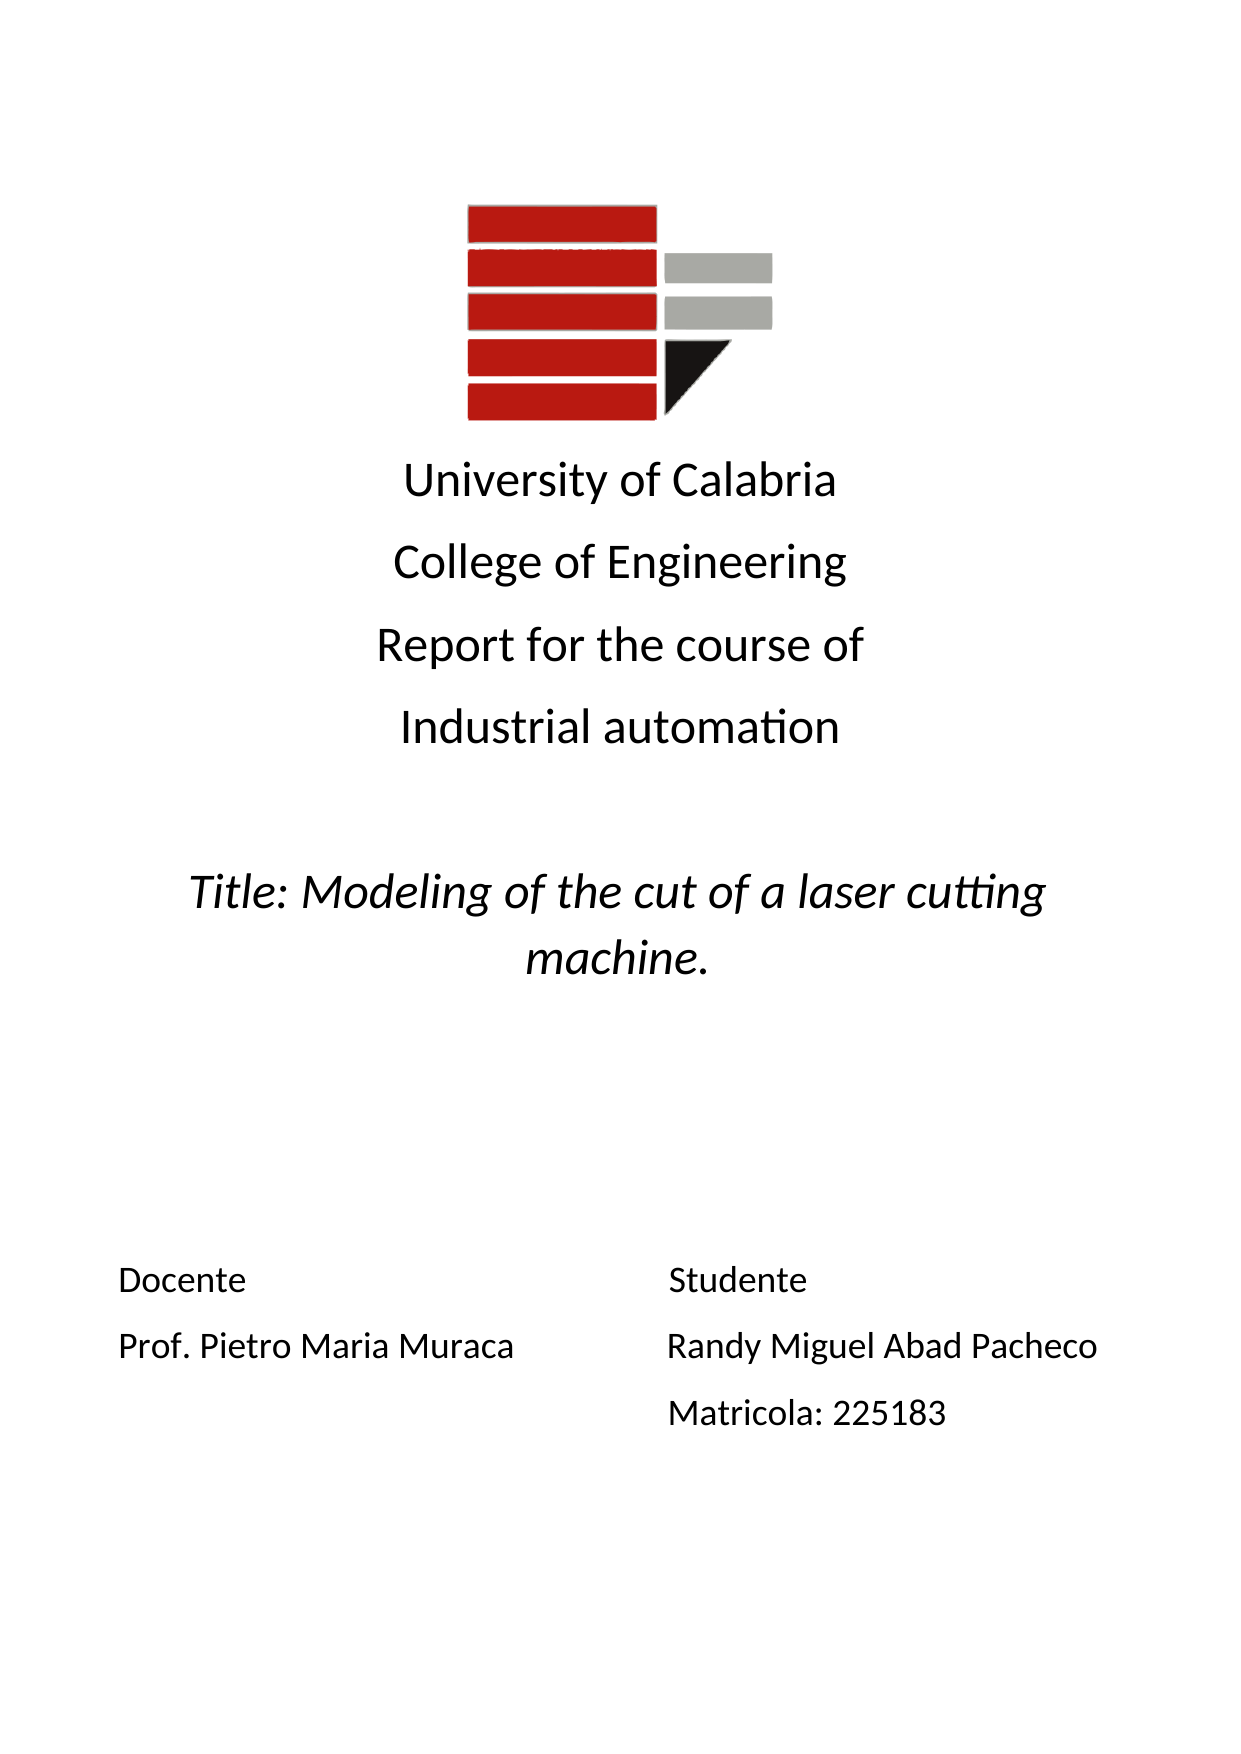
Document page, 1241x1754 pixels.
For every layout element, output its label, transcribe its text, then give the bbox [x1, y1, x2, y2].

text Prof. Pietro Maria Muraca Randy Miguel Abad Pacheco [118, 1322, 1122, 1368]
text College of Engineering [118, 530, 1122, 591]
text University of Calabria [118, 447, 1122, 508]
text Matricola: 225183 [118, 1388, 1122, 1434]
text Docente Studente [118, 1256, 1122, 1302]
text Report for the course of [118, 612, 1122, 673]
text Title: Modeling of the cut of a laser cutting machine. [118, 860, 1122, 987]
text Industrial automation [118, 695, 1122, 756]
picture [456, 197, 785, 429]
